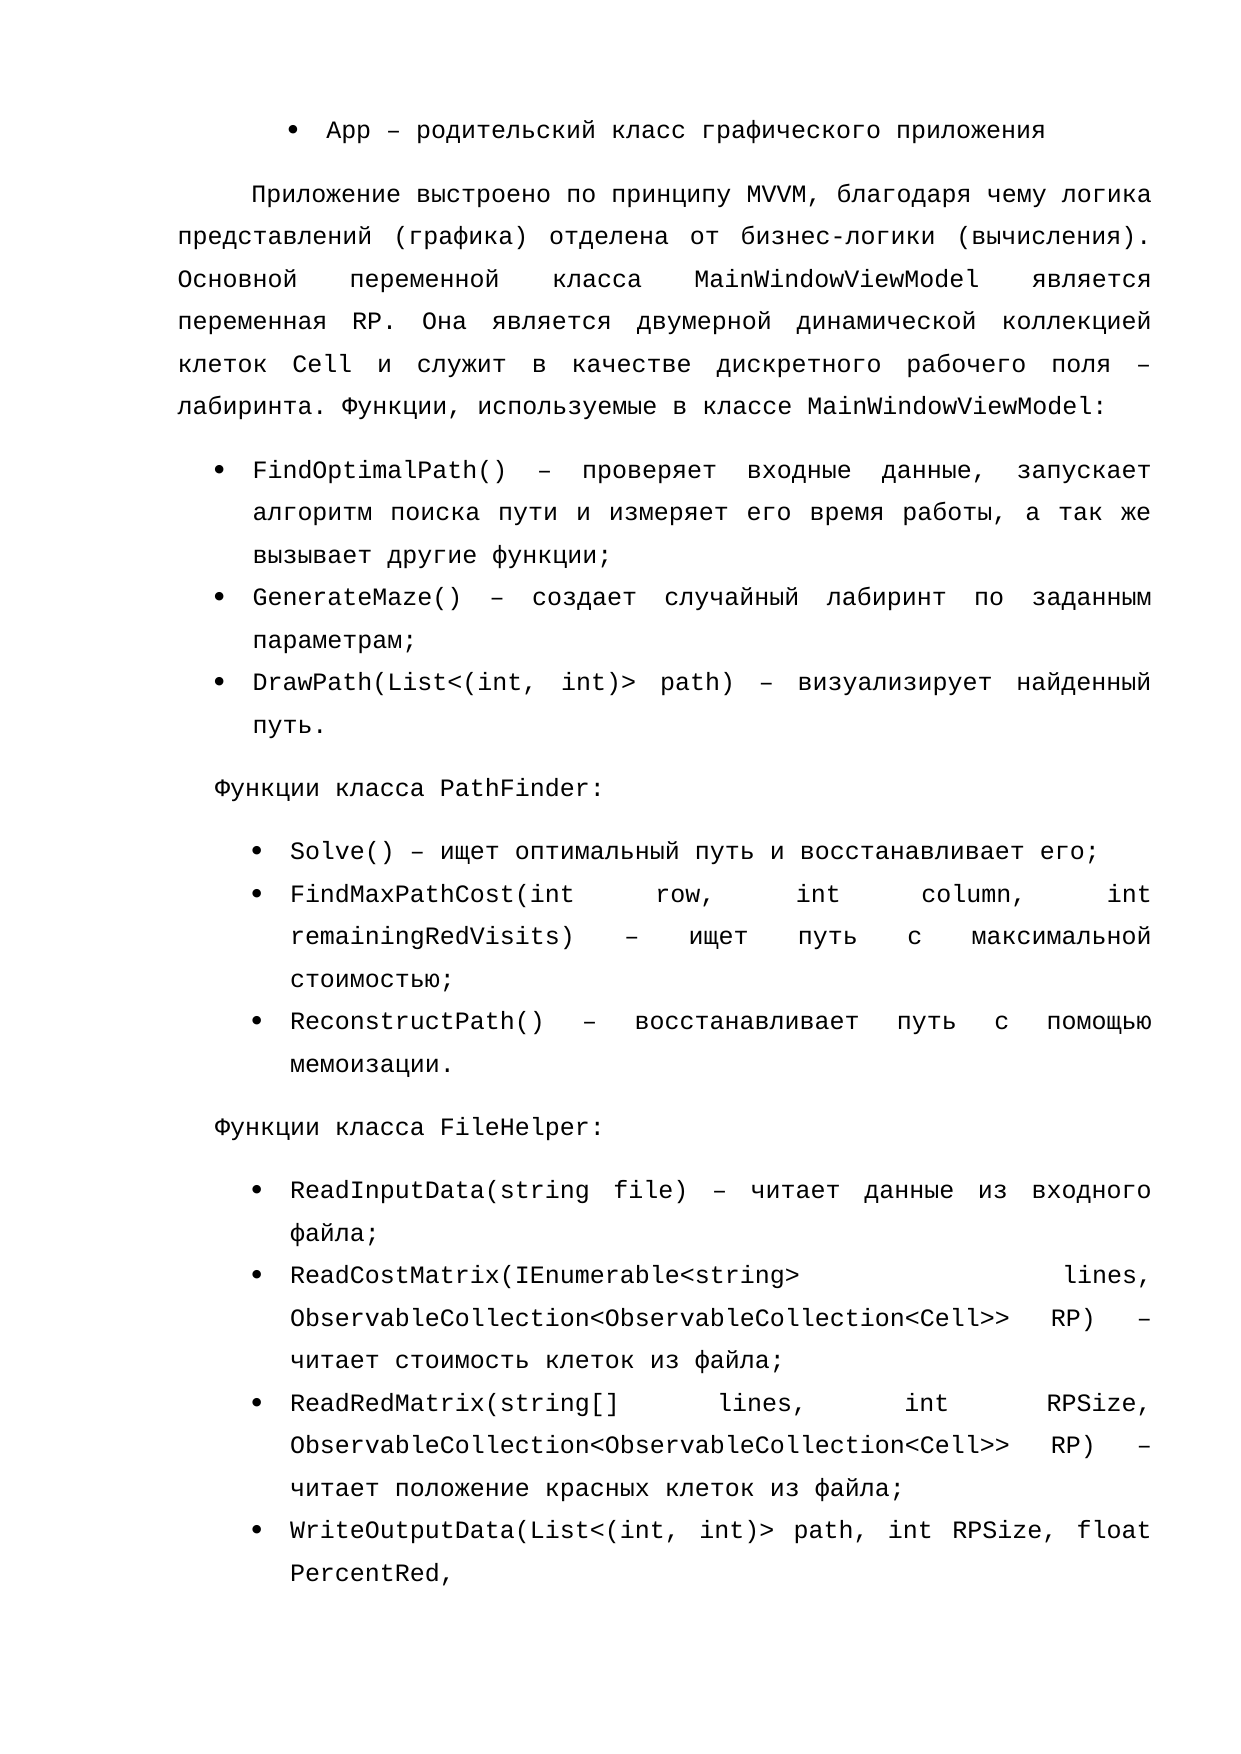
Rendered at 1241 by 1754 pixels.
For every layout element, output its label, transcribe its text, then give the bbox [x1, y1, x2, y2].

list ReadInputData(string file) – читает данные из входного файла; [252, 1178, 1152, 1249]
list FindOptimalPath() – проверяет входные данные, запускает алгоритм поиска пути и измеряет его время работы, а так же вызывает другие функции; [215, 457, 1152, 571]
list DrawPath(List<(int, int)> path) – визуализирует найденный путь. [215, 670, 1152, 741]
list ReadRedMatrix(string[] lines, int RPSize, ObservableCollection<ObservableCollection<Cell>> RP) – читает положение красных клеток из файла; [252, 1391, 1152, 1504]
list FindMaxPathCost(int row, int column, int remainingRedVisits) – ищет путь с максимальной стоимостью; [252, 881, 1152, 995]
text Приложение выстроено по принципу MVVM, благодаря чему логика представлений (графика) отделена от бизнес-логики (вычисления). Основной переменной класса MainWindowViewModel является переменная RP. Она является двумерной динамической коллекцией клеток Cell и служит в качестве дискретного рабочего поля – лабиринта. Функции, используемые в классе MainWindowViewModel: [177, 181, 1152, 422]
list WriteOutputData(List<(int, int)> path, int RPSize, float PercentRed, [252, 1518, 1152, 1589]
list ReconstructPath() – восстанавливает путь с помощью мемоизации. [252, 1009, 1152, 1080]
list ReadCostMatrix(IEnumerable<string> lines, ObservableCollection<ObservableCollection<Cell>> RP) – читает стоимость клеток из файла; [252, 1263, 1152, 1376]
text Функции класса FileHelper: [215, 1115, 1152, 1143]
list GenerateMaze() – создает случайный лабиринт по заданным параметрам; [215, 585, 1152, 656]
text Функции класса PathFinder: [215, 776, 1152, 804]
list App – родительский класс графического приложения [288, 118, 1152, 146]
list Solve() – ищет оптимальный путь и восстанавливает его; [252, 839, 1152, 867]
